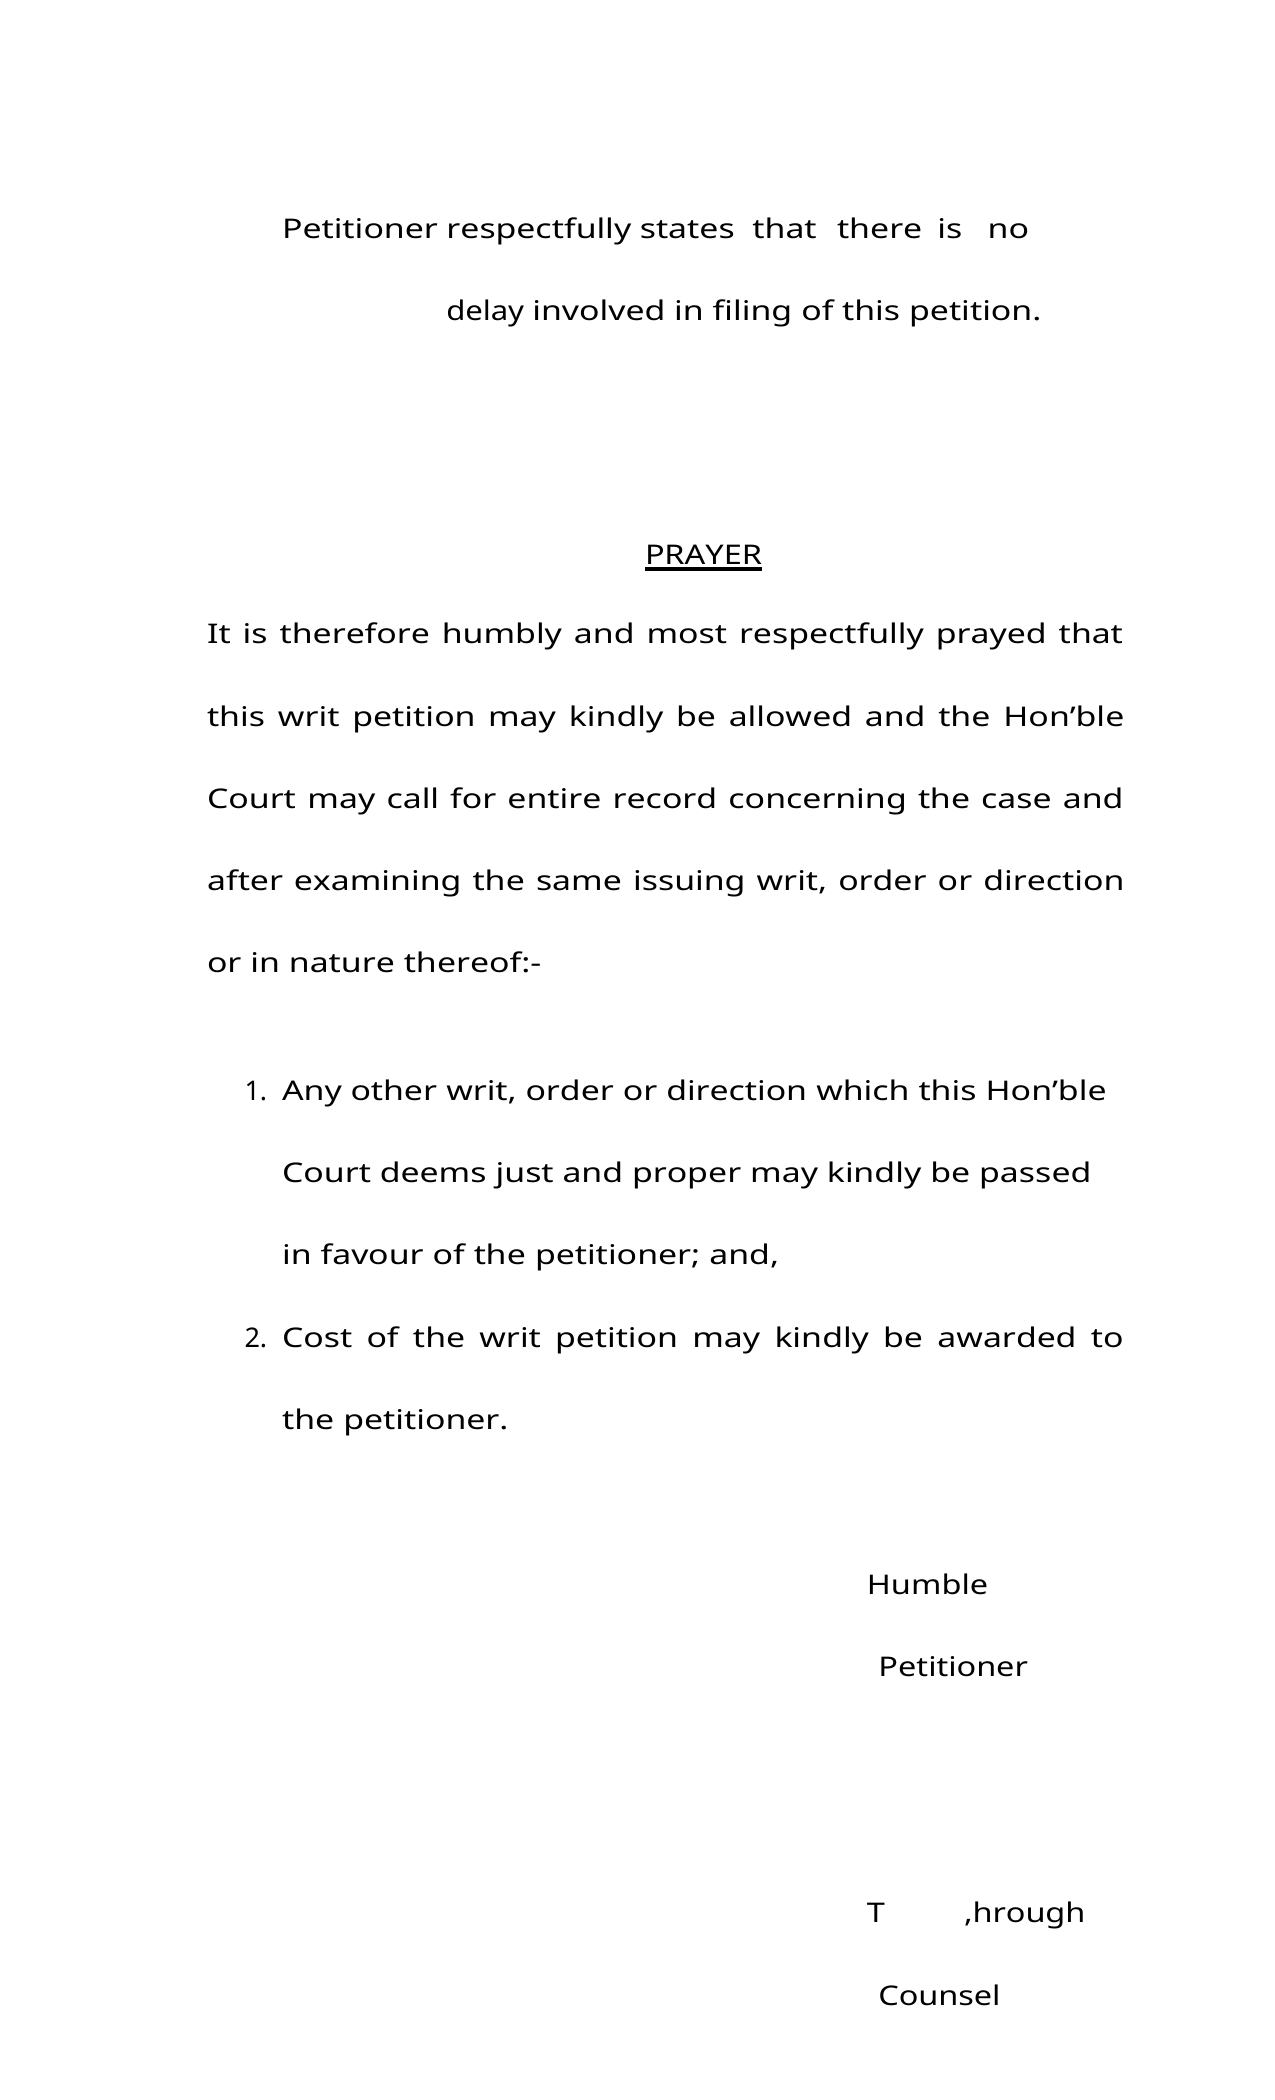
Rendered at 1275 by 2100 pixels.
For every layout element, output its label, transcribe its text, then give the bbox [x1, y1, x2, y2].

text Humble Petitioner [867, 1565, 1126, 1684]
text It is therefore humbly and most respectfully prayed that this writ petition may kindly be allowed and the Hon’ble Court may call for entire record concerning the case and after examining the same issuing writ, order or direction or in nature thereof:- [207, 615, 1125, 981]
text PRAYER [291, 536, 1116, 573]
text Petitioner respectfully states that there is no delay involved in filing of this petition. [282, 209, 1124, 328]
list Any other writ, order or direction which this Hon’ble Court deems just and proper may kindly be passed in favour of the petitioner; and, [244, 1071, 1125, 1273]
list Cost of the writ petition may kindly be awarded to the petitioner. [244, 1318, 1125, 1437]
text T ,hrough Counsel [867, 1894, 1126, 2013]
